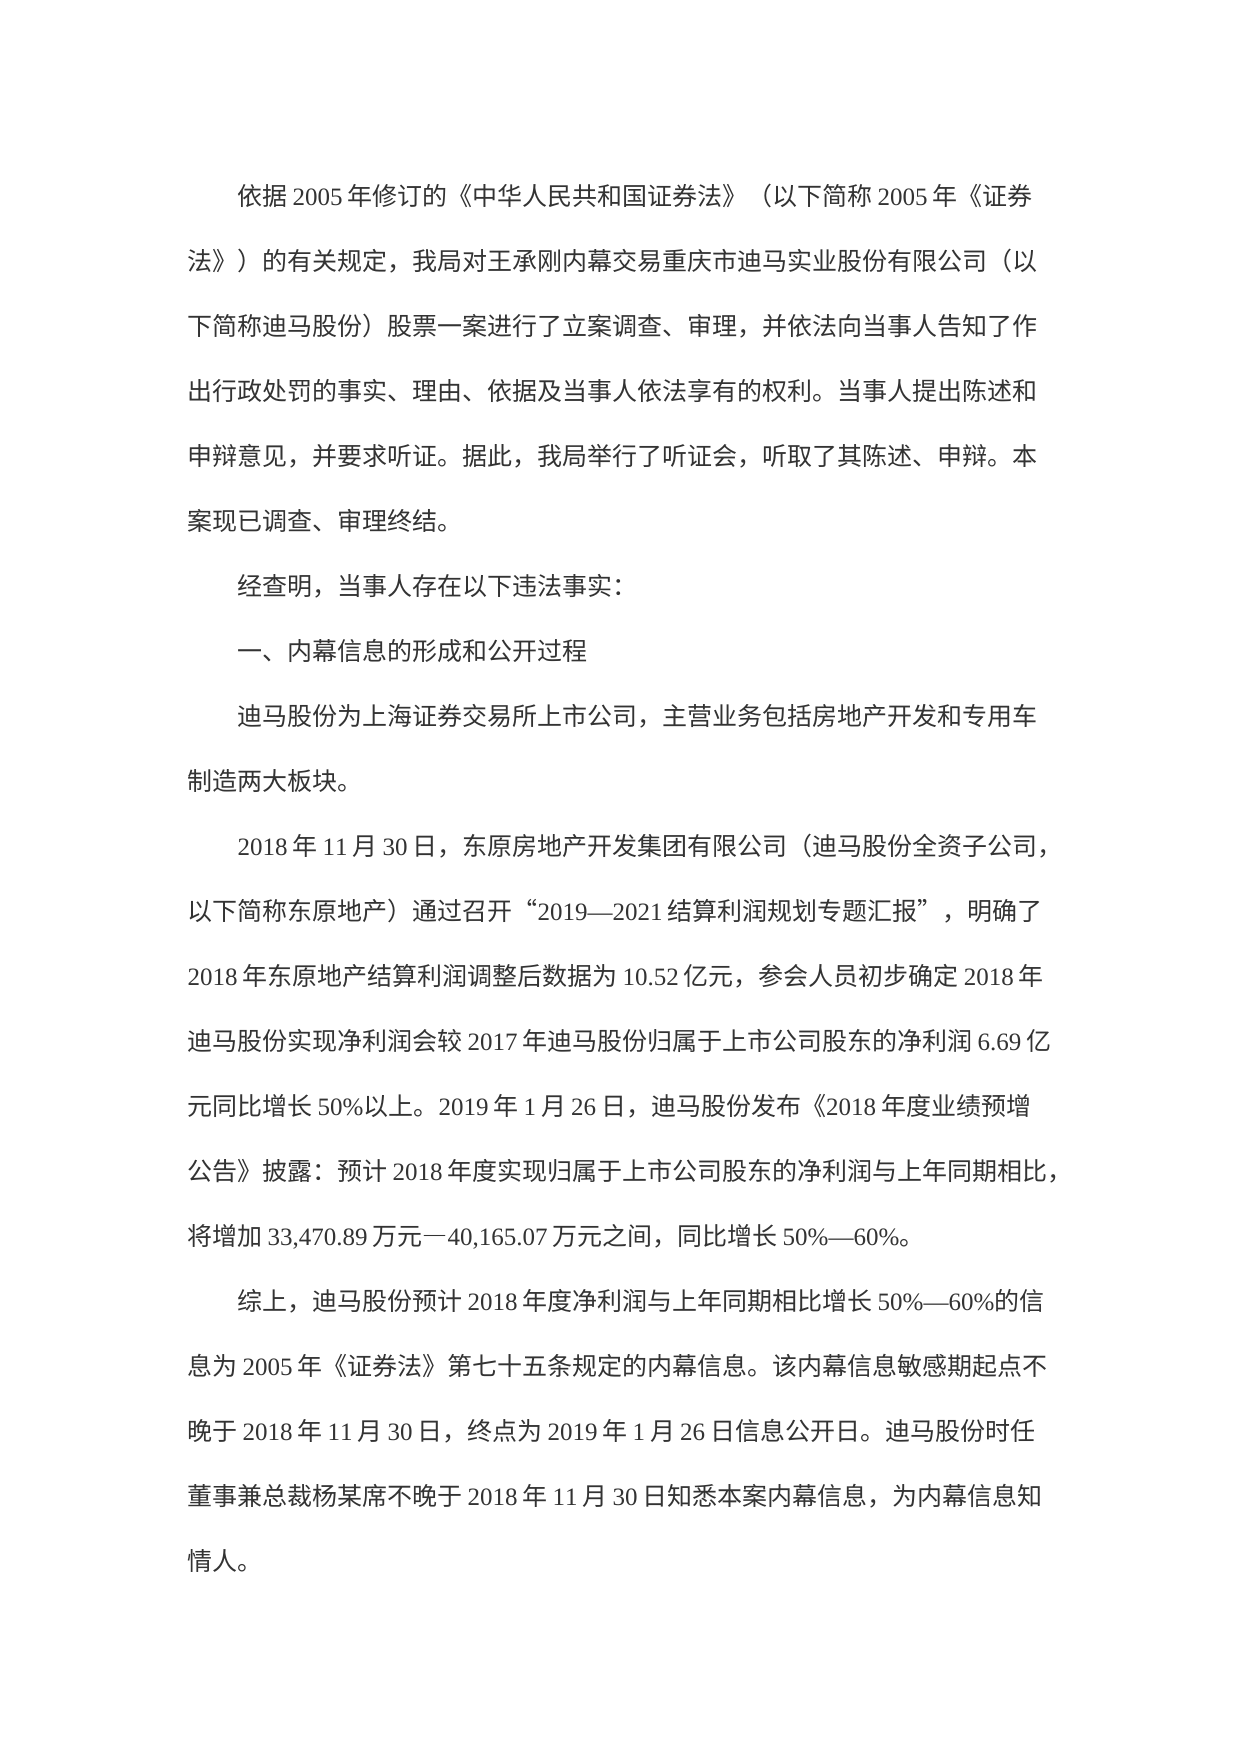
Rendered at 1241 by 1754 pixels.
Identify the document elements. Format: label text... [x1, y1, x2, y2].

text 经查明，当事人存在以下违法事实： [187, 552, 1053, 617]
text 迪马股份为上海证券交易所上市公司，主营业务包括房地产开发和专用车制造两大板块。 [187, 682, 1053, 812]
text 依据2005年修订的《中华人民共和国证券法》（以下简称2005年《证券法》）的有关规定，我局对王承刚内幕交易重庆市迪马实业股份有限公司（以下简称迪马股份）股票一案进行了立案调查、审理，并依法向当事人告知了作出行政处罚的事实、理由、依据及当事人依法享有的权利。当事人提出陈述和申辩意见，并要求听证。据此，我局举行了听证会，听取了其陈述、申辩。本案现已调查、审理终结。 [187, 162, 1053, 552]
text 2018年11月30日，东原房地产开发集团有限公司（迪马股份全资子公司，以下简称东原地产）通过召开“2019—2021结算利润规划专题汇报”，明确了2018年东原地产结算利润调整后数据为10.52亿元，参会人员初步确定2018年迪马股份实现净利润会较2017年迪马股份归属于上市公司股东的净利润6.69亿元同比增长50%以上。2019年1月26日，迪马股份发布《2018年度业绩预增公告》披露：预计2018年度实现归属于上市公司股东的净利润与上年同期相比，将增加33,470.89万元—40,165.07万元之间，同比增长50%—60%。 [187, 812, 1053, 1267]
text 一、内幕信息的形成和公开过程 [187, 617, 1053, 682]
text 综上，迪马股份预计2018年度净利润与上年同期相比增长50%—60%的信息为2005年《证券法》第七十五条规定的内幕信息。该内幕信息敏感期起点不晚于2018年11月30日，终点为2019年1月26日信息公开日。迪马股份时任董事兼总裁杨某席不晚于2018年11月30日知悉本案内幕信息，为内幕信息知情人。 [187, 1267, 1053, 1592]
